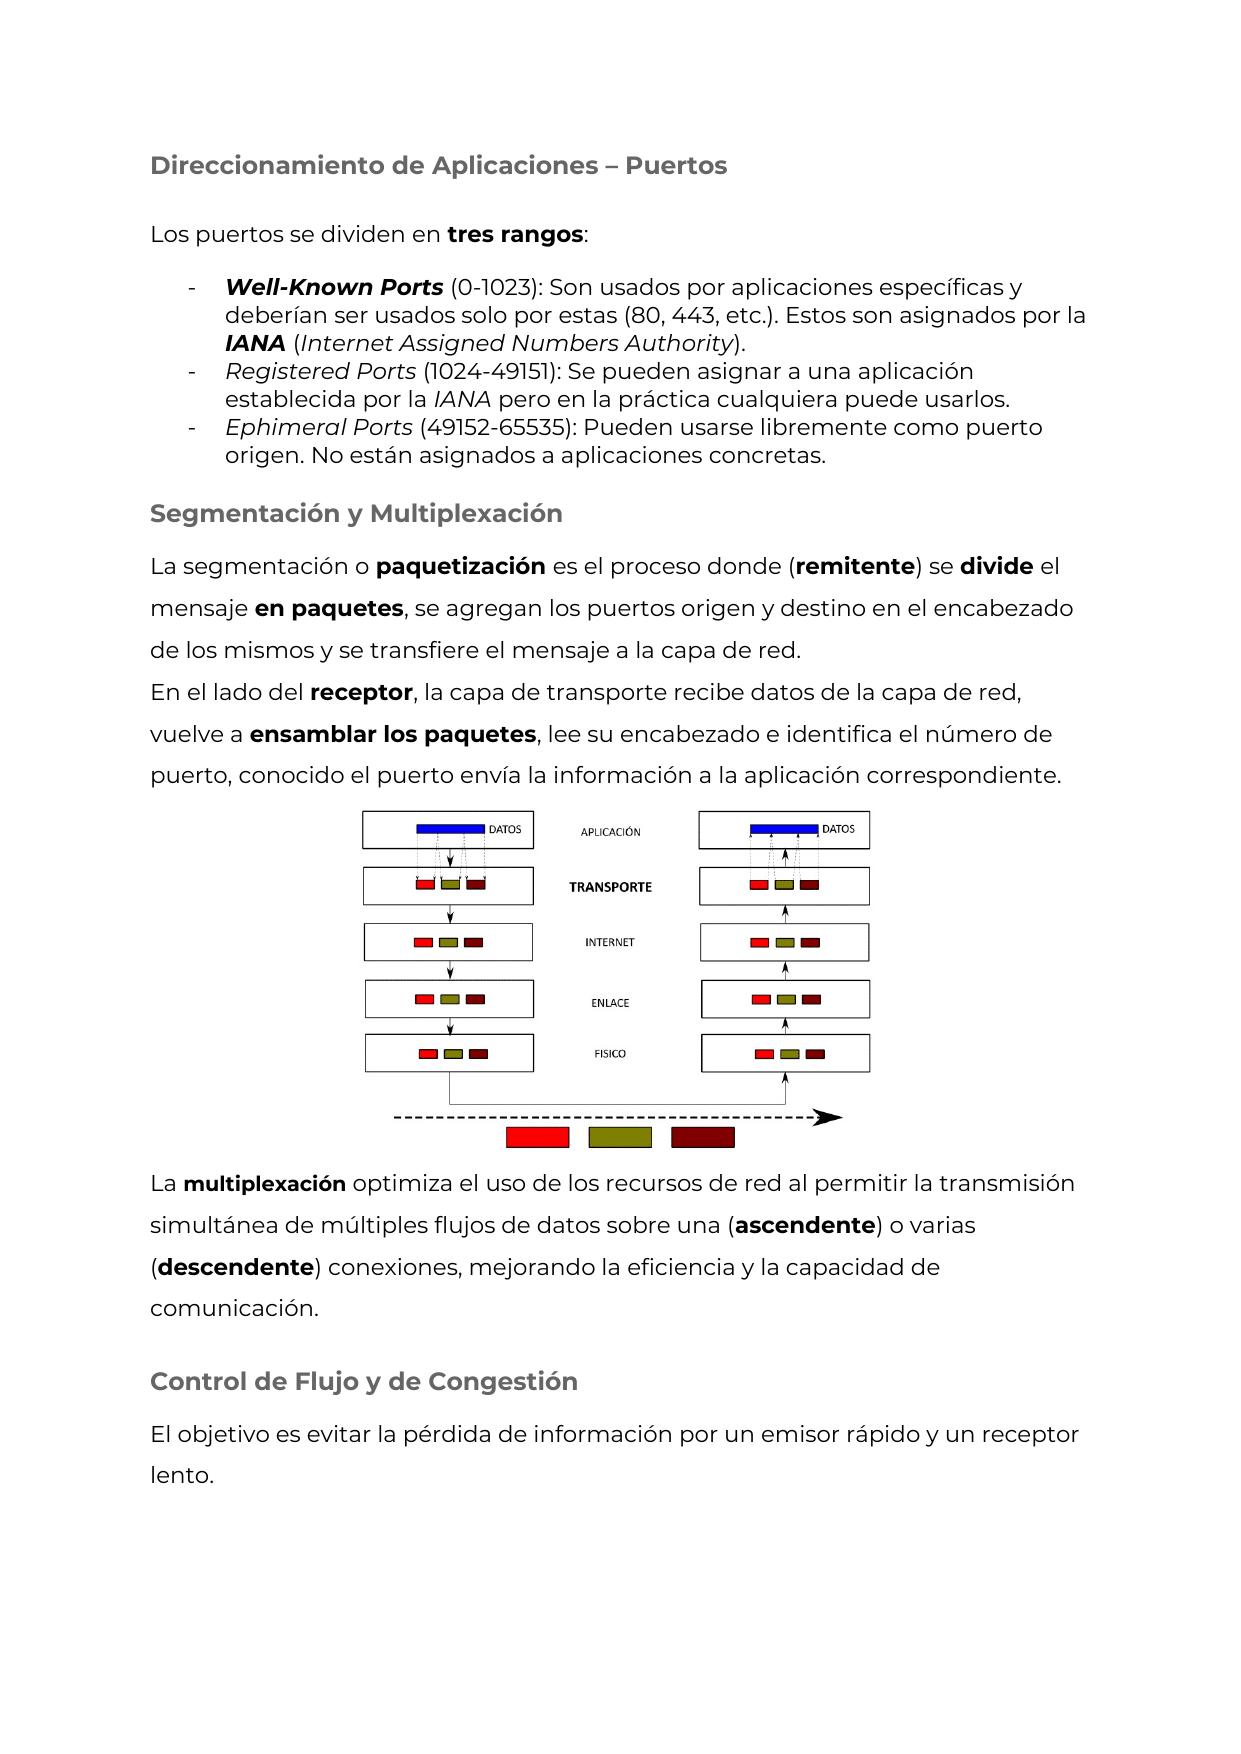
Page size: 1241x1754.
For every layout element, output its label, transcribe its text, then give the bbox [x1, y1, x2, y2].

subtitle Direccionamiento de Aplicaciones – Puertos [150, 150, 1090, 181]
text En el lado del receptor, la capa de transporte recibe datos de la capa de red, vuelve a ensamblar los paquetes, lee su encabezado e identifica el número de puerto, conocido el puerto envía la información a la aplicación correspondiente. [150, 678, 1090, 789]
picture [342, 803, 898, 1156]
text La multiplexación optimiza el uso de los recursos de red al permitir la transmisión simultánea de múltiples flujos de datos sobre una (ascendente) o varias (descendente) conexiones, mejorando la eficiencia y la capacidad de comunicación. [150, 1169, 1090, 1323]
text Los puertos se dividen en tres rangos: [150, 221, 1090, 249]
text La segmentación o paquetización es el proceso donde (remitente) se divide el mensaje en paquetes, se agregan los puertos origen y destino en el encabezado de los mismos y se transfiere el mensaje a la capa de red. [150, 552, 1090, 664]
subtitle Control de Flujo y de Congestión [150, 1366, 1090, 1396]
list Ephimeral Ports (49152-65535): Pueden usarse libremente como puerto origen. No están asignados a aplicaciones concretas. [187, 413, 1090, 469]
list Registered Ports (1024-49151): Se pueden asignar a una aplicación establecida por la IANA pero en la práctica cualquiera puede usarlos. [187, 357, 1090, 413]
subtitle Segmentación y Multiplexación [150, 498, 1090, 529]
text El objetivo es evitar la pérdida de información por un emisor rápido y un receptor lento. [150, 1420, 1090, 1489]
list Well-Known Ports (0-1023): Son usados por aplicaciones específicas y deberían ser usados solo por estas (80, 443, etc.). Estos son asignados por la IANA (Internet Assigned Numbers Authority). [187, 274, 1090, 357]
